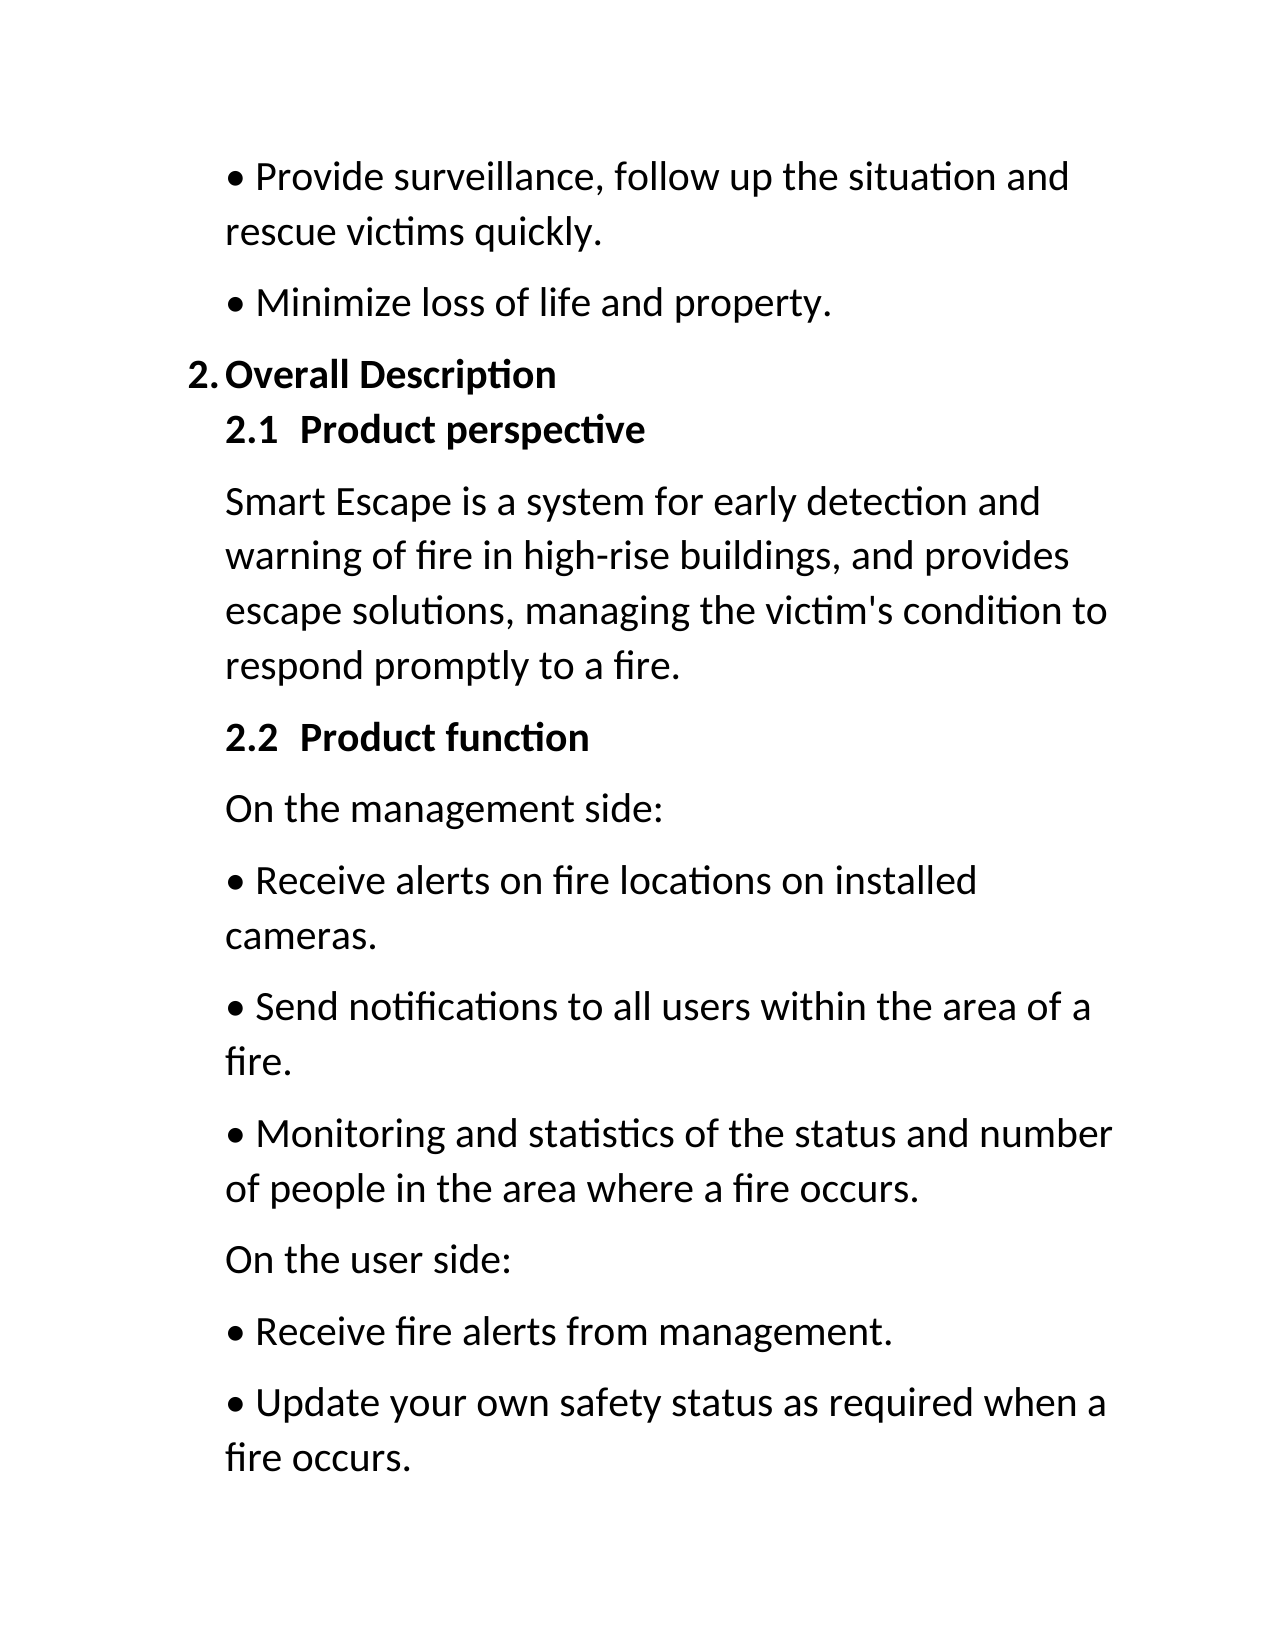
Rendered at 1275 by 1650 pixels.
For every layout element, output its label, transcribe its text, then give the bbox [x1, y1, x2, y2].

text Smart Escape is a system for early detection and warning of fire in high-rise buildings, and provides escape solutions, managing the victim's condition to respond promptly to a fire. [225, 474, 1125, 690]
list Product perspective [225, 403, 1125, 454]
text • Receive alerts on fire locations on installed cameras. [225, 854, 1125, 959]
list Product function [225, 711, 1125, 762]
text • Send notifications to all users within the area of ​​a fire. [225, 980, 1125, 1086]
text On the management side: [225, 782, 1125, 833]
text • Update your own safety status as required when a fire occurs. [225, 1376, 1125, 1482]
text On the user side: [225, 1233, 1125, 1284]
list Overall Description [187, 348, 1125, 399]
text • Provide surveillance, follow up the situation and rescue victims quickly. [225, 150, 1125, 256]
text • Receive fire alerts from management. [225, 1305, 1125, 1356]
text • Monitoring and statistics of the status and number of people in the area where a fire occurs. [225, 1107, 1125, 1212]
text • Minimize loss of life and property. [225, 276, 1125, 327]
